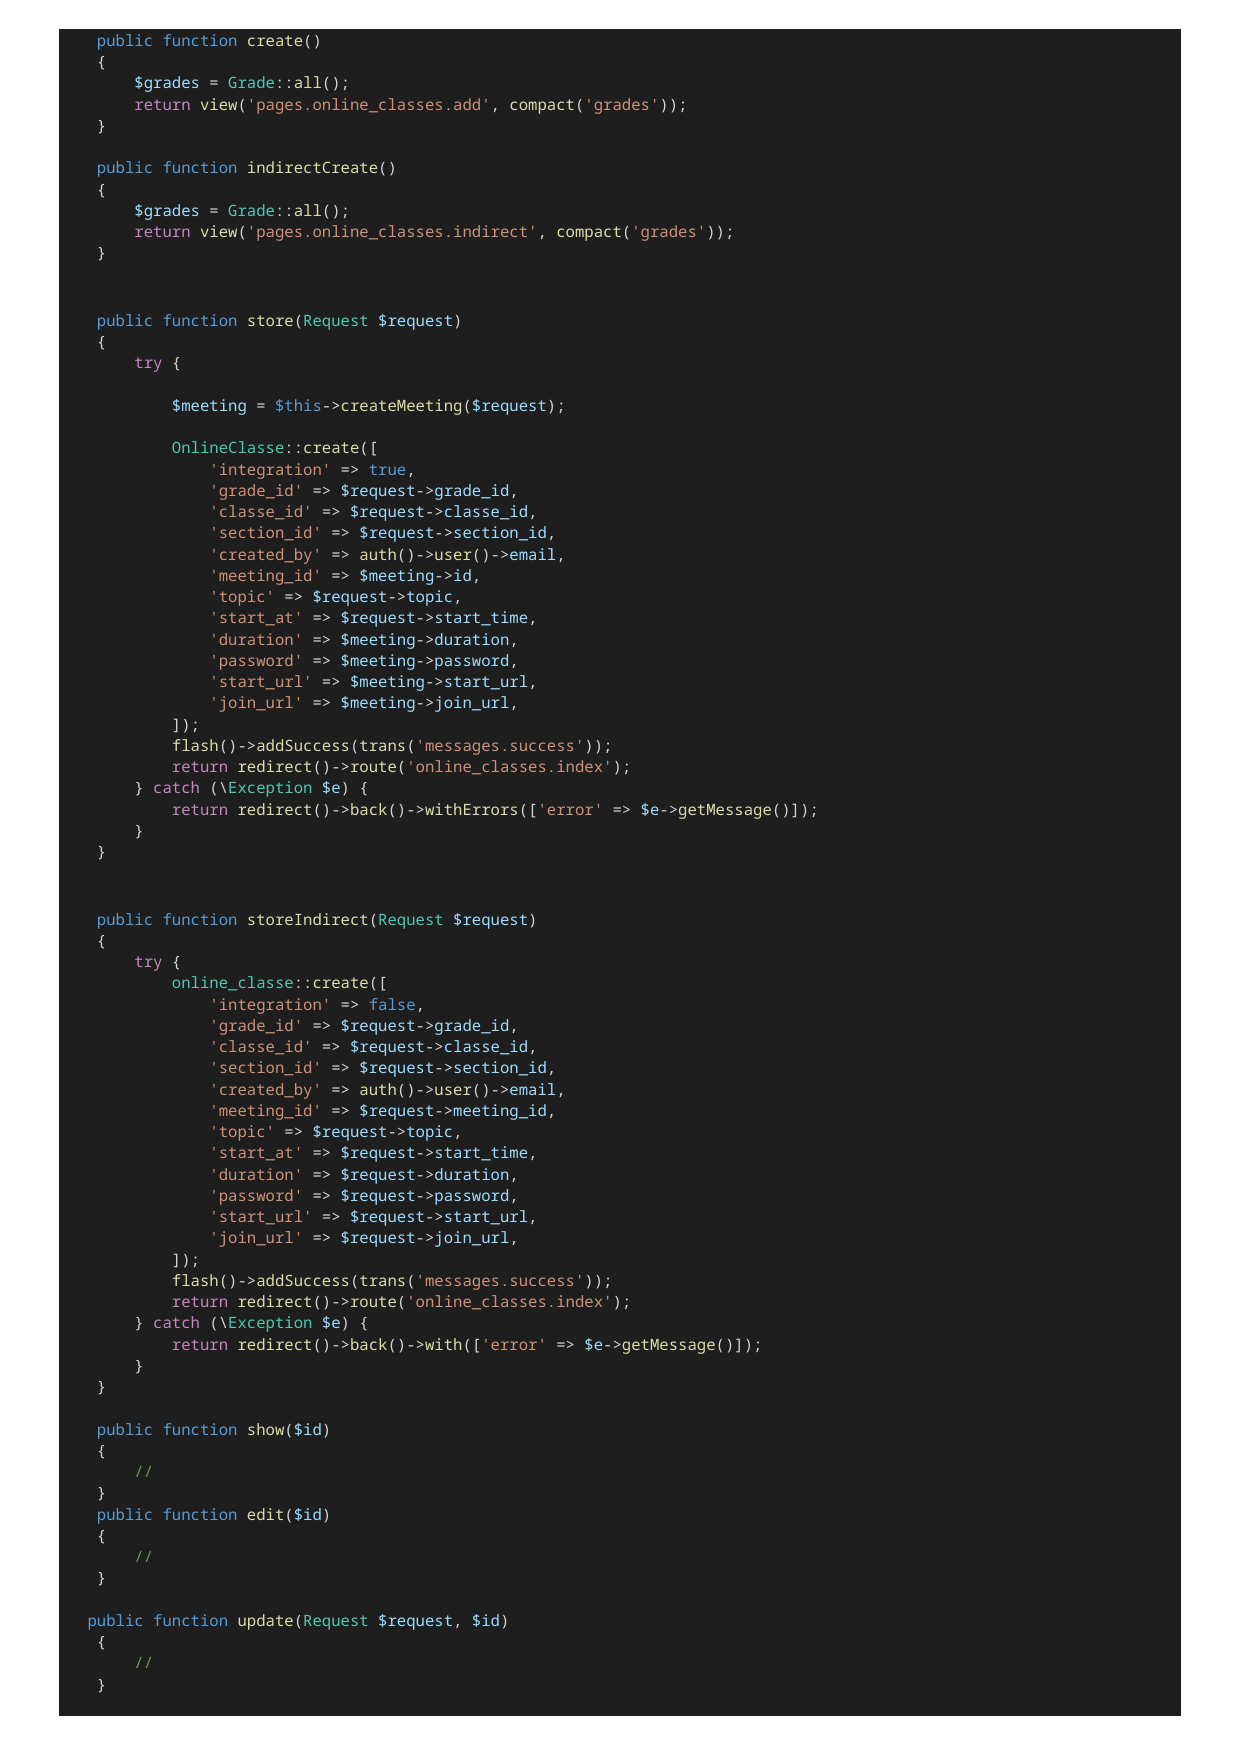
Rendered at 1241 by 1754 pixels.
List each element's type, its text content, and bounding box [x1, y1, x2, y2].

text 'password' => $request->password, [59, 1184, 1181, 1206]
text 'start_at' => $request->start_time, [59, 1142, 1181, 1163]
text { [59, 1439, 1181, 1461]
text 'classe_id' => $request->classe_id, [59, 1036, 1181, 1057]
text $grades = Grade::all(); [59, 72, 1181, 93]
text 'section_id' => $request->section_id, [59, 522, 1181, 543]
text 'meeting_id' => $request->meeting_id, [59, 1099, 1181, 1121]
text public function store(Request $request) [59, 309, 1181, 331]
text 'start_url' => $meeting->start_url, [59, 671, 1181, 692]
text public function show($id) [59, 1418, 1181, 1439]
text 'integration' => false, [59, 993, 1181, 1014]
text try { [59, 951, 1181, 972]
text public function create() [59, 29, 1181, 51]
text ]); [59, 1248, 1181, 1269]
text { [59, 1524, 1181, 1546]
text 'created_by' => auth()->user()->email, [59, 543, 1181, 564]
text } [59, 819, 1181, 841]
text flash()->addSuccess(trans('messages.success')); [59, 1269, 1181, 1291]
text 'grade_id' => $request->grade_id, [59, 1014, 1181, 1036]
text } [59, 1354, 1181, 1376]
text } [59, 841, 1181, 862]
text online_classe::create([ [59, 972, 1181, 993]
text try { [59, 352, 1181, 373]
text } catch (\Exception $e) { [59, 1312, 1181, 1333]
text 'meeting_id' => $meeting->id, [59, 564, 1181, 586]
text // [59, 1652, 1181, 1673]
text 'topic' => $request->topic, [59, 586, 1181, 607]
text return view('pages.online_classes.add', compact('grades')); [59, 93, 1181, 114]
text } [59, 1673, 1181, 1694]
text 'classe_id' => $request->classe_id, [59, 501, 1181, 522]
text return redirect()->back()->with(['error' => $e->getMessage()]); [59, 1333, 1181, 1354]
text 'join_url' => $meeting->join_url, [59, 692, 1181, 713]
text return redirect()->back()->withErrors(['error' => $e->getMessage()]); [59, 798, 1181, 819]
text 'join_url' => $request->join_url, [59, 1227, 1181, 1248]
text 'duration' => $request->duration, [59, 1163, 1181, 1184]
text public function update(Request $request, $id) [59, 1609, 1181, 1631]
text $grades = Grade::all(); [59, 199, 1181, 221]
text 'section_id' => $request->section_id, [59, 1057, 1181, 1078]
text 'duration' => $meeting->duration, [59, 628, 1181, 649]
text } [59, 242, 1181, 263]
text } [59, 1376, 1181, 1397]
text { [59, 178, 1181, 199]
text public function storeIndirect(Request $request) [59, 908, 1181, 929]
text // [59, 1461, 1181, 1482]
text public function indirectCreate() [59, 157, 1181, 178]
text OnlineClasse::create([ [59, 437, 1181, 458]
text 'start_url' => $request->start_url, [59, 1206, 1181, 1227]
text // [59, 1546, 1181, 1567]
text 'start_at' => $request->start_time, [59, 607, 1181, 628]
text 'created_by' => auth()->user()->email, [59, 1078, 1181, 1099]
text { [59, 51, 1181, 72]
text flash()->addSuccess(trans('messages.success')); [59, 734, 1181, 756]
text 'password' => $meeting->password, [59, 649, 1181, 671]
text public function edit($id) [59, 1503, 1181, 1524]
text return redirect()->route('online_classes.index'); [59, 756, 1181, 777]
text return redirect()->route('online_classes.index'); [59, 1291, 1181, 1312]
text } [59, 114, 1181, 136]
text 'topic' => $request->topic, [59, 1121, 1181, 1142]
text 'grade_id' => $request->grade_id, [59, 479, 1181, 501]
text { [59, 331, 1181, 352]
text $meeting = $this->createMeeting($request); [59, 394, 1181, 416]
text { [59, 929, 1181, 951]
text 'integration' => true, [59, 458, 1181, 479]
text } [59, 1567, 1181, 1588]
text { [59, 1631, 1181, 1652]
text } catch (\Exception $e) { [59, 777, 1181, 798]
text ]); [59, 713, 1181, 734]
text return view('pages.online_classes.indirect', compact('grades')); [59, 221, 1181, 242]
text } [59, 1482, 1181, 1503]
